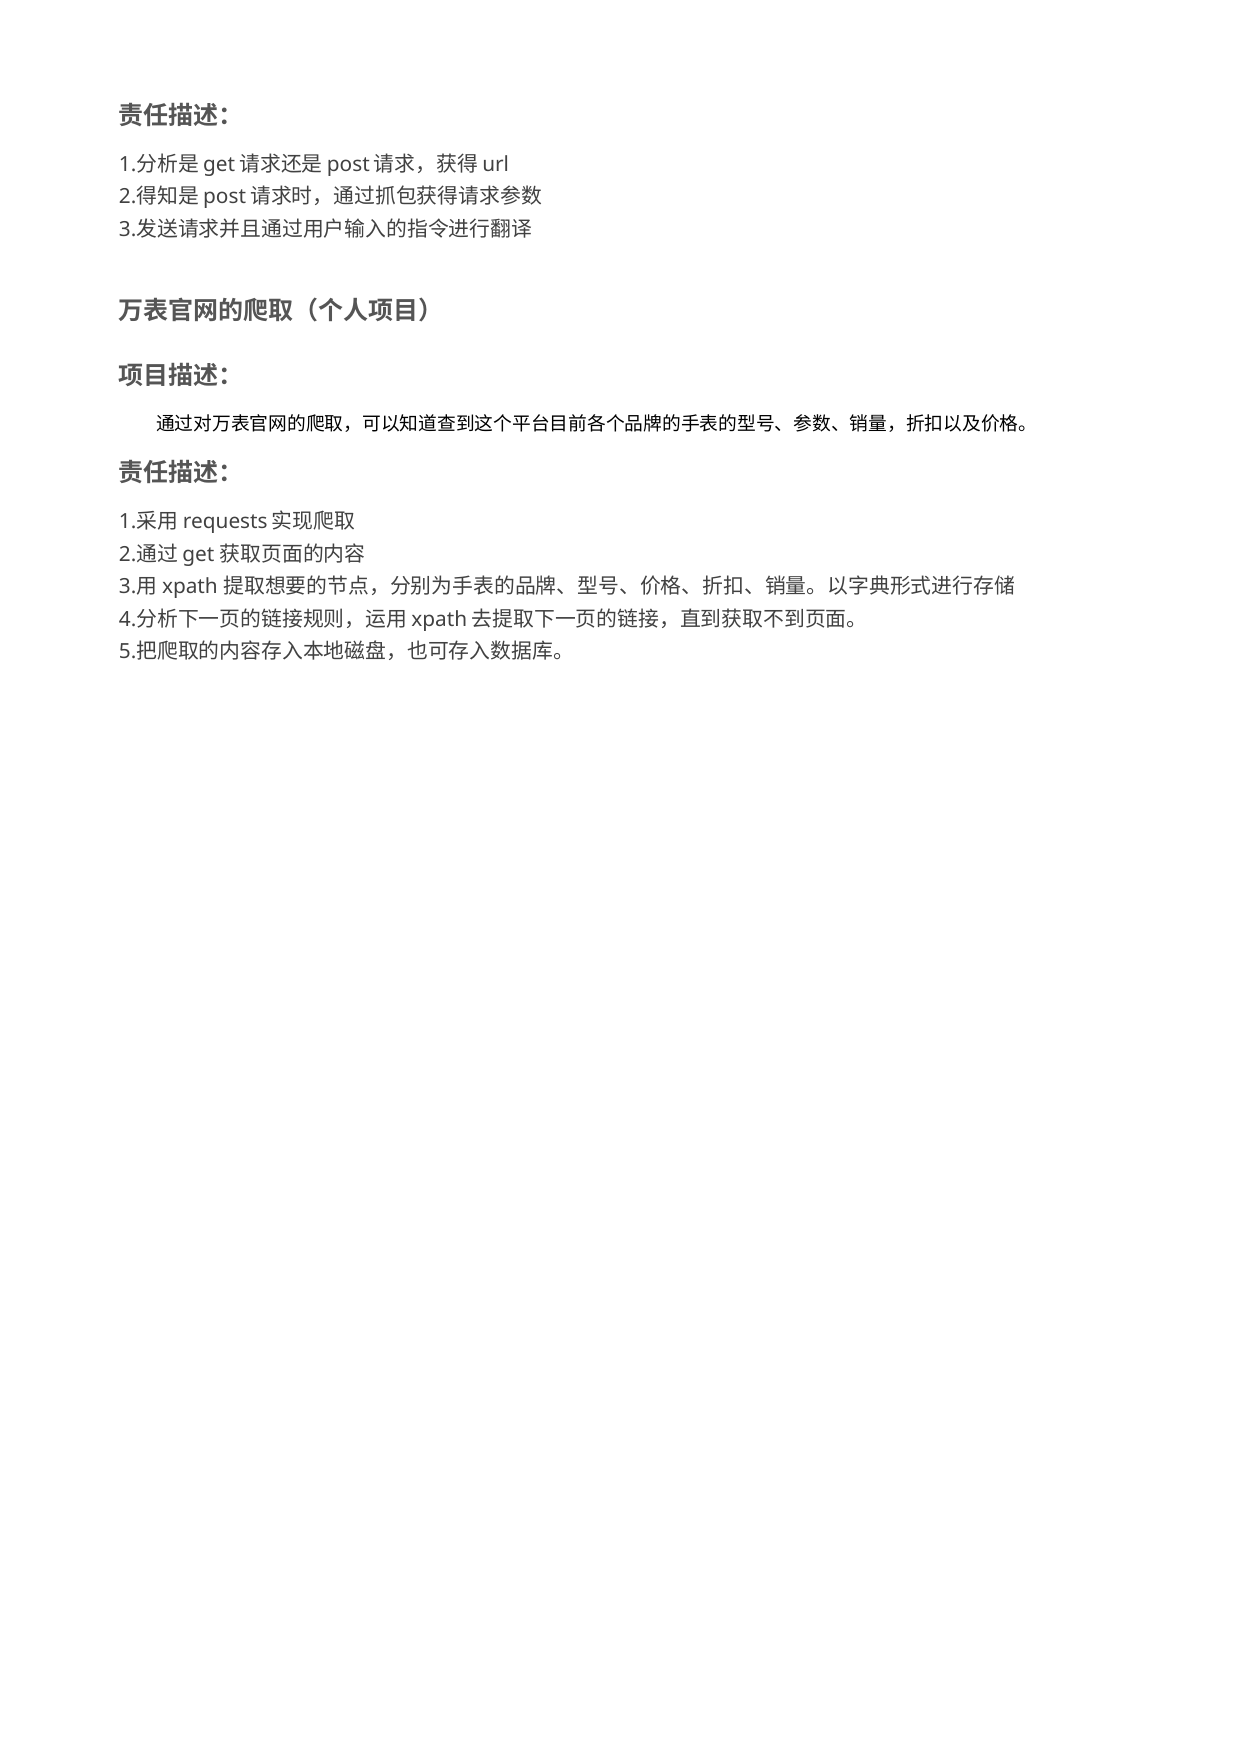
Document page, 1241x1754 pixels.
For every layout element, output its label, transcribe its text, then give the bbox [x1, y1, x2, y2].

text 5.把爬取的内容存入本地磁盘，也可存入数据库。 [75, 633, 1165, 666]
text 项目描述： [75, 341, 1165, 406]
text 通过对万表官网的爬取，可以知道查到这个平台目前各个品牌的手表的型号、参数、销量，折扣以及价格。 [75, 406, 1165, 438]
text 责任描述： [75, 438, 1165, 503]
text 3.用 xpath 提取想要的节点，分别为手表的品牌、型号、价格、折扣、销量。以字典形式进行存储 [75, 568, 1165, 601]
text 万表官网的爬取（个人项目） [75, 276, 1165, 341]
text 1.分析是get请求还是post请求，获得url [75, 146, 1165, 178]
text 2.得知是post请求时，通过抓包获得请求参数 [75, 178, 1165, 211]
text 2.通过get 获取页面的内容 [75, 536, 1165, 568]
text 责任描述： [75, 81, 1165, 146]
text 3.发送请求并且通过用户输入的指令进行翻译 [75, 211, 1165, 243]
text 4.分析下一页的链接规则，运用xpath去提取下一页的链接，直到获取不到页面。 [75, 601, 1165, 633]
text 1.采用 requests实现爬取 [75, 503, 1165, 536]
